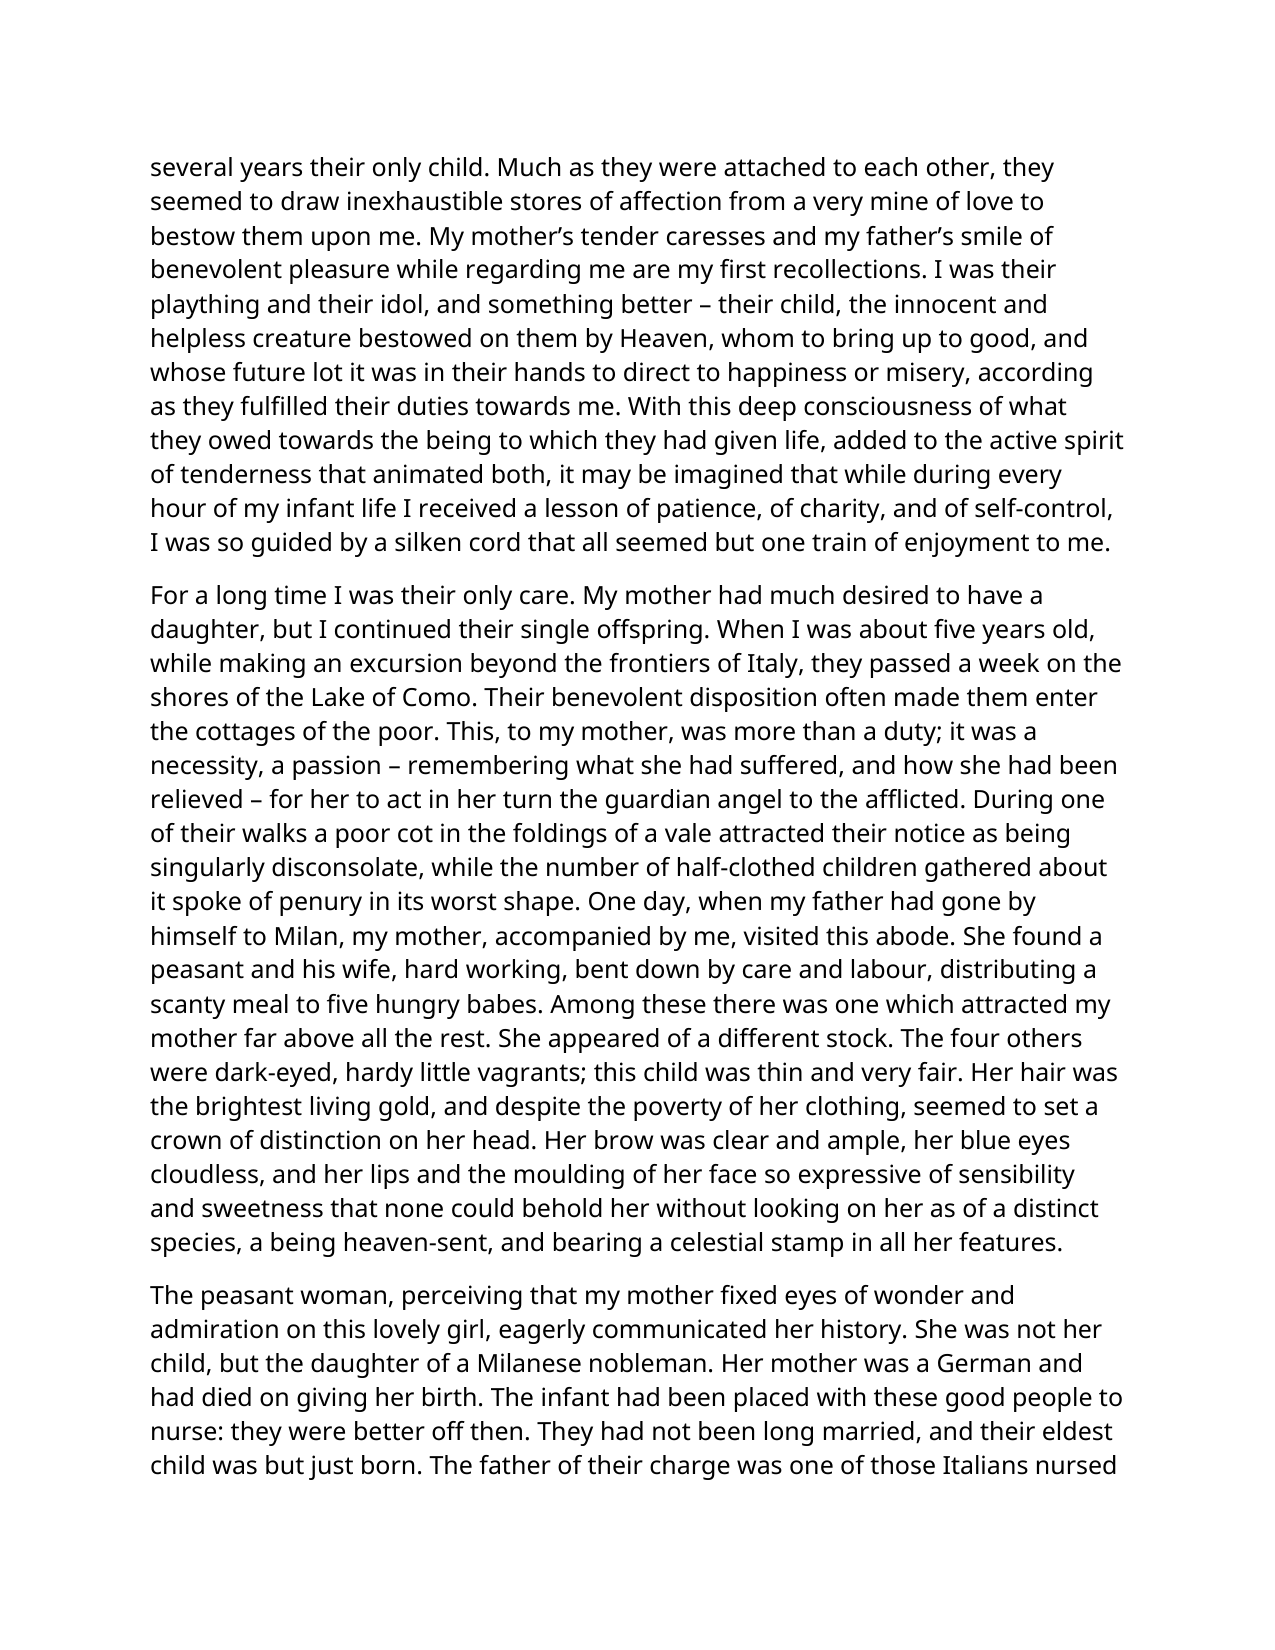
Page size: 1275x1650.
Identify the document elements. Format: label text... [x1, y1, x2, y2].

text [150, 150, 1125, 559]
text For a long time I was their only care. My mother had much desired to have a daughter, but I continued their single offspring. When I was about five years old, while making an excursion beyond the frontiers of Italy, they passed a week on the shores of the Lake of Como. Their benevolent disposition often made them enter the cottages of the poor. This, to my mother, was more than a duty; it was a necessity, a passion – remembering what she had suffered, and how she had been relieved – for her to act in her turn the guardian angel to the afflicted. During one of their walks a poor cot in the foldings of a vale attracted their notice as being singularly disconsolate, while the number of half-clothed children gathered about it spoke of penury in its worst shape. One day, when my father had gone by himself to Milan, my mother, accompanied by me, visited this abode. She found a peasant and his wife, hard working, bent down by care and labour, distributing a scanty meal to five hungry babes. Among these there was one which attracted my mother far above all the rest. She appeared of a different stock. The four others were dark-eyed, hardy little vagrants; this child was thin and very fair. Her hair was the brightest living gold, and despite the poverty of her clothing, seemed to set a crown of distinction on her head. Her brow was clear and ample, her blue eyes cloudless, and her lips and the moulding of her face so expressive of sensibility and sweetness that none could behold her without looking on her as of a distinct species, a being heaven-sent, and bearing a celestial stamp in all her features. [150, 577, 1125, 1259]
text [150, 1277, 1125, 1482]
